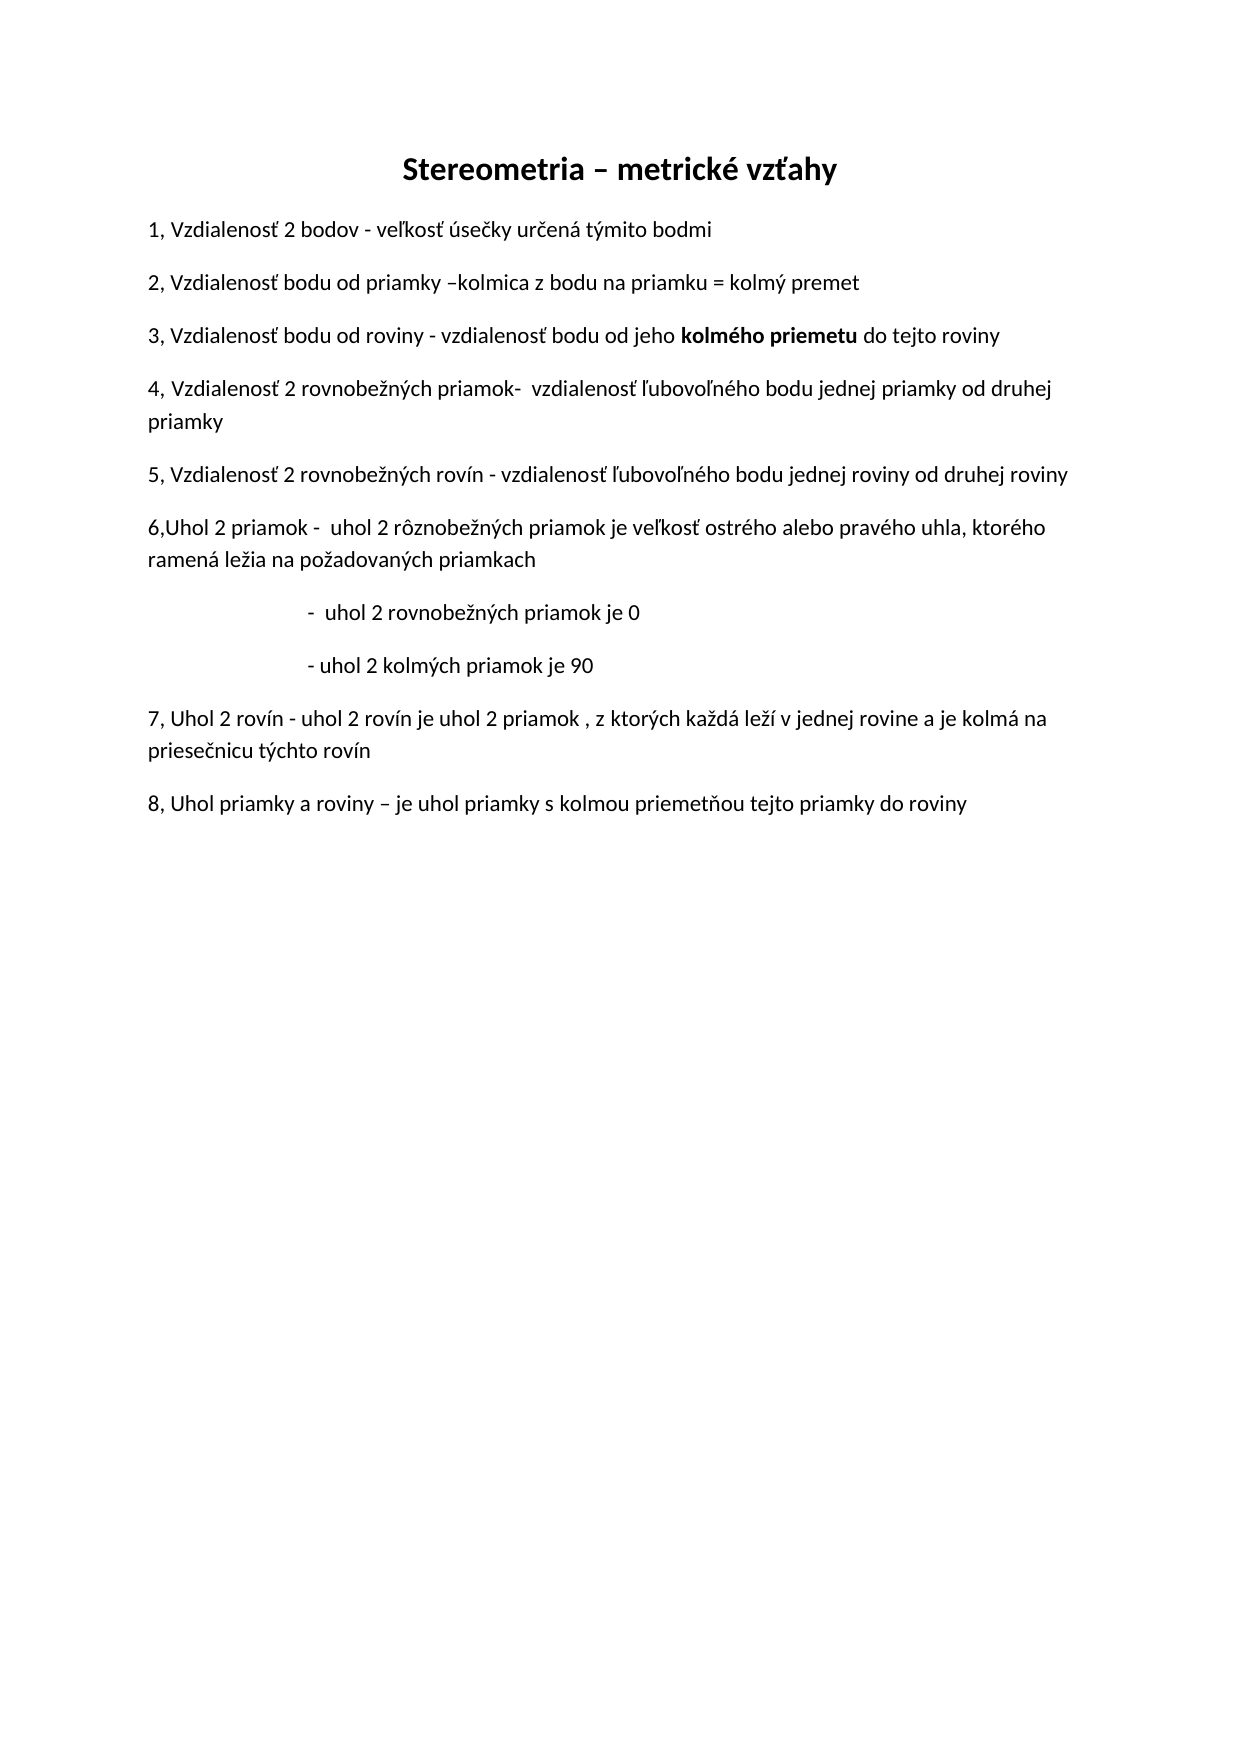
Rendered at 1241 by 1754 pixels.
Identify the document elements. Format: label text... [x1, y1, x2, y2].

text 6,Uhol 2 priamok - uhol 2 rôznobežných priamok je veľkosť ostrého alebo pravého uhla, ktorého ramená ležia na požadovaných priamkach [148, 513, 1093, 573]
text Stereometria – metrické vzťahy [148, 148, 1093, 188]
text 5, Vzdialenosť 2 rovnobežných rovín - vzdialenosť ľubovoľného bodu jednej roviny od druhej roviny [148, 460, 1093, 488]
text 3, Vzdialenosť bodu od roviny - vzdialenosť bodu od jeho kolmého priemetu do tejto roviny [148, 322, 1093, 349]
text 8, Uhol priamky a roviny – je uhol priamky s kolmou priemetňou tejto priamky do roviny [148, 789, 1093, 817]
text 1, Vzdialenosť 2 bodov - veľkosť úsečky určená týmito bodmi [148, 215, 1093, 243]
text 7, Uhol 2 rovín - uhol 2 rovín je uhol 2 priamok , z ktorých každá leží v jednej rovine a je kolmá na priesečnicu týchto rovín [148, 704, 1093, 764]
text - uhol 2 rovnobežných priamok je 0 [148, 598, 1093, 626]
text 4, Vzdialenosť 2 rovnobežných priamok- vzdialenosť ľubovoľného bodu jednej priamky od druhej priamky [148, 374, 1093, 435]
text 2, Vzdialenosť bodu od priamky –kolmica z bodu na priamku = kolmý premet [148, 268, 1093, 297]
text - uhol 2 kolmých priamok je 90 [148, 651, 1093, 679]
